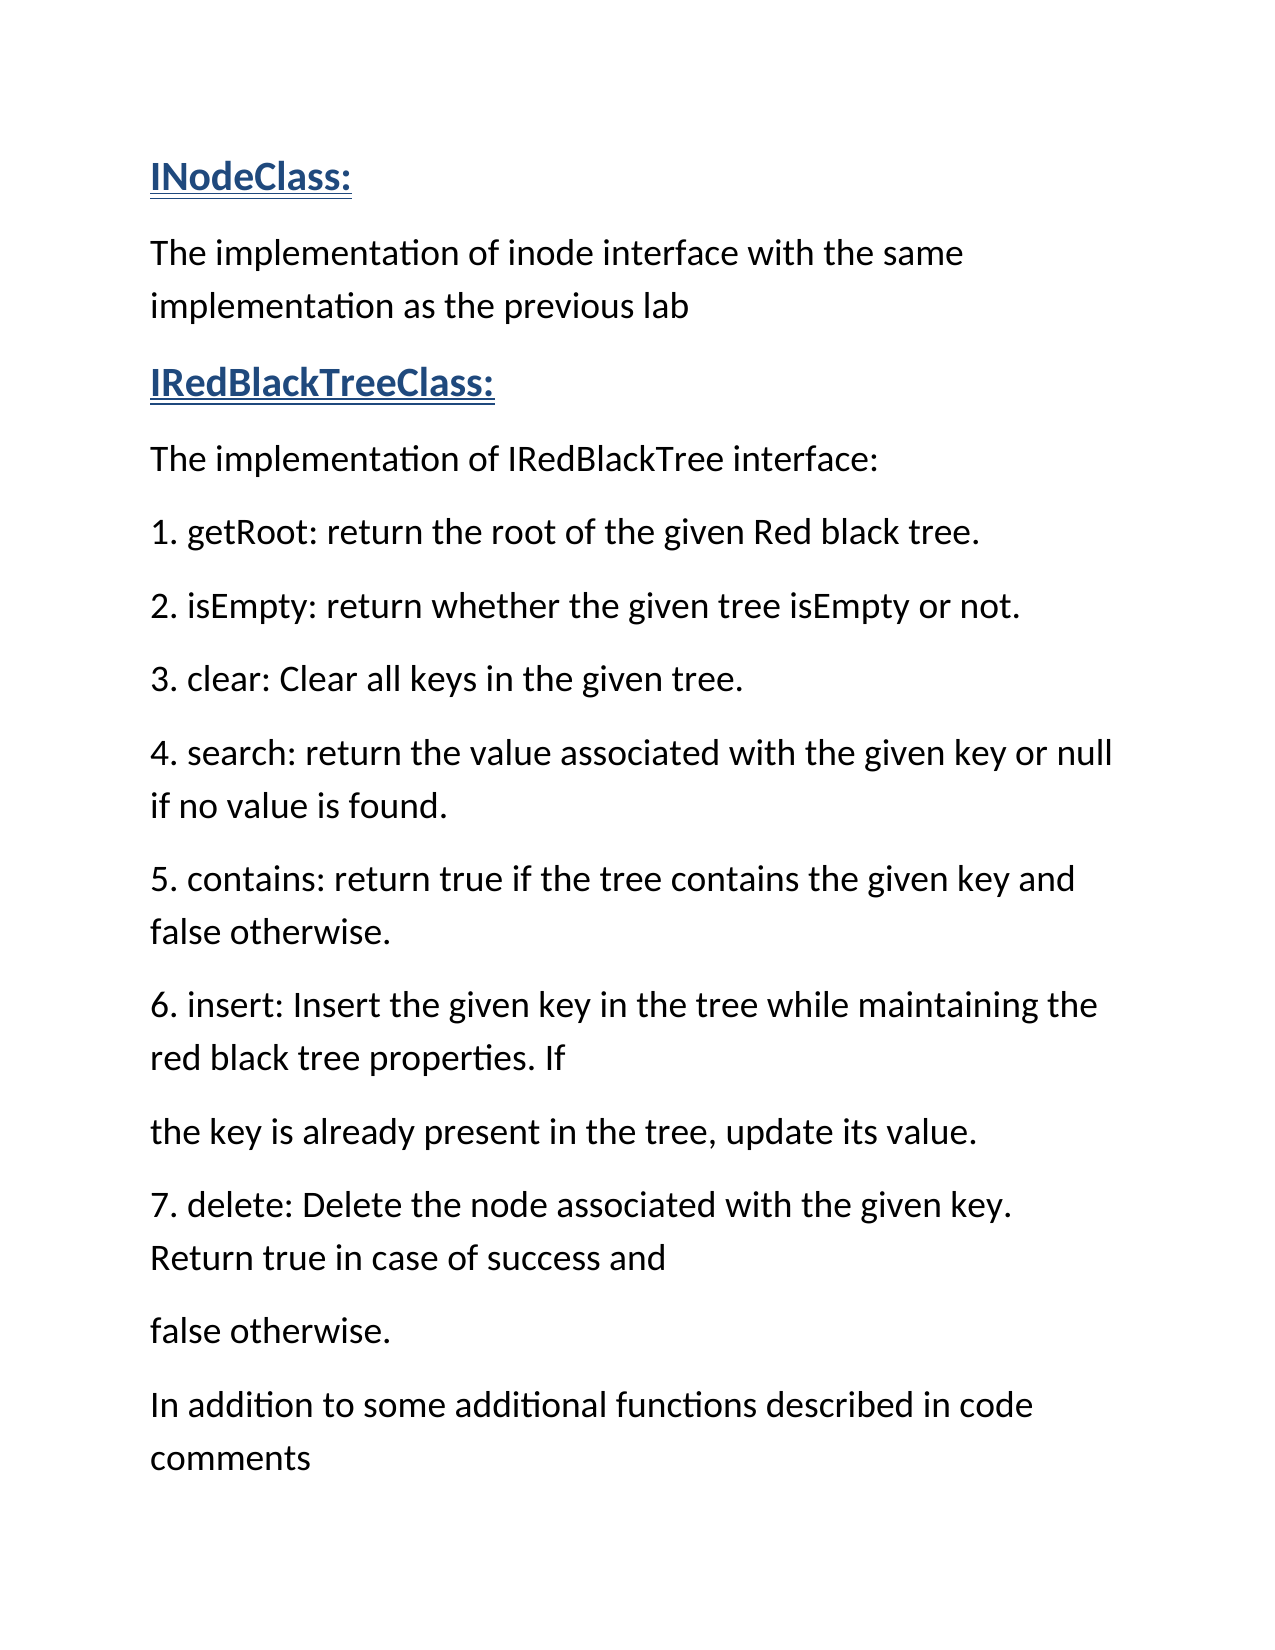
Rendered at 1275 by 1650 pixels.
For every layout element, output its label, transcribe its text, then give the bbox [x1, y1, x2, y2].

text IRedBlackTreeClass: [150, 356, 1125, 406]
text 3. clear: Clear all keys in the given tree. [150, 655, 1125, 701]
text 5. contains: return true if the tree contains the given key and false otherwise. [150, 855, 1125, 954]
text 6. insert: Insert the given key in the tree while maintaining the red black tree properties. If [150, 981, 1125, 1080]
text INodeClass: [150, 150, 1125, 201]
text false otherwise. [150, 1307, 1125, 1353]
text 1. getRoot: return the root of the given Red black tree. [150, 508, 1125, 554]
text 4. search: return the value associated with the given key or null if no value is found. [150, 729, 1125, 827]
text The implementation of IRedBlackTree interface: [150, 435, 1125, 481]
text 7. delete: Delete the node associated with the given key. Return true in case of success and [150, 1181, 1125, 1280]
text The implementation of inode interface with the same implementation as the previous lab [150, 229, 1125, 328]
text the key is already present in the tree, update its value. [150, 1108, 1125, 1153]
text 2. isEmpty: return whether the given tree isEmpty or not. [150, 582, 1125, 628]
text In addition to some additional functions described in code comments [150, 1381, 1125, 1479]
